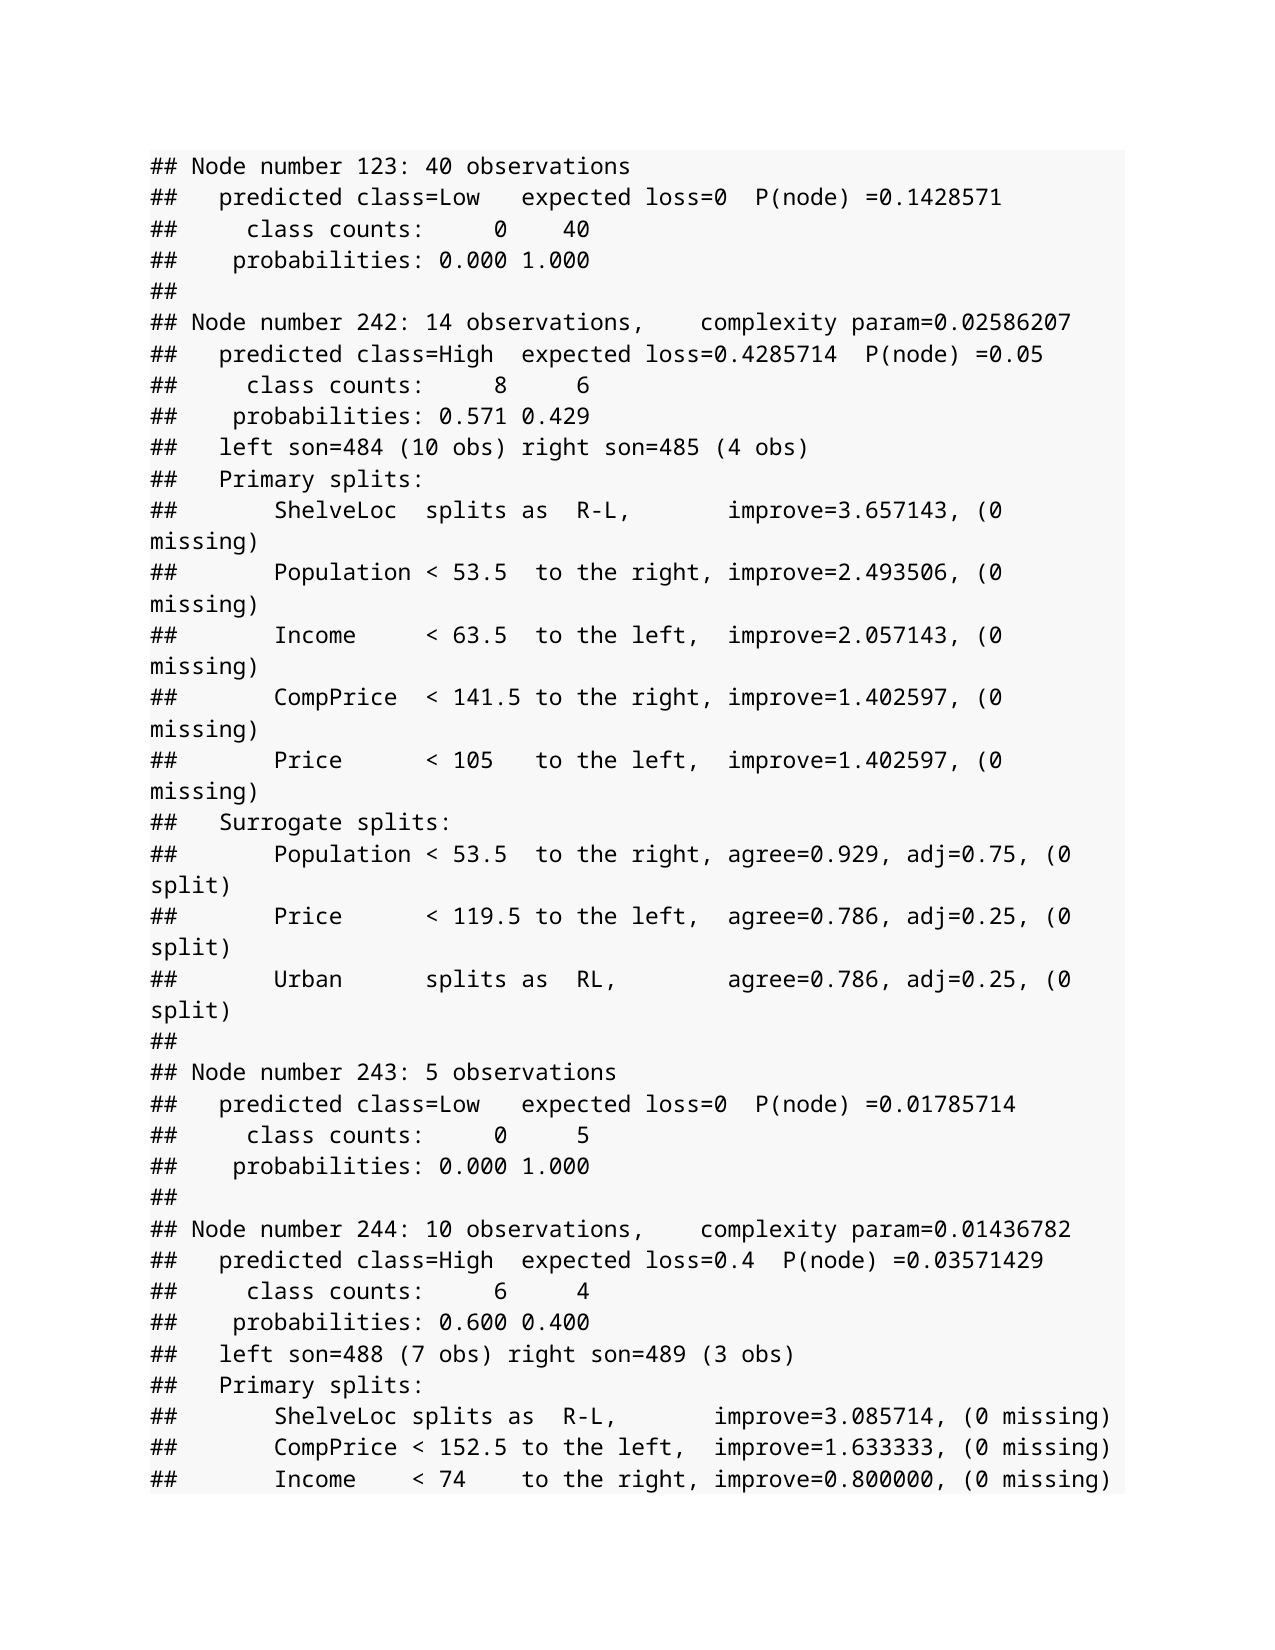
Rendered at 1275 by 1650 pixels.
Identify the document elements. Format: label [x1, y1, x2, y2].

text [150, 150, 1125, 1494]
